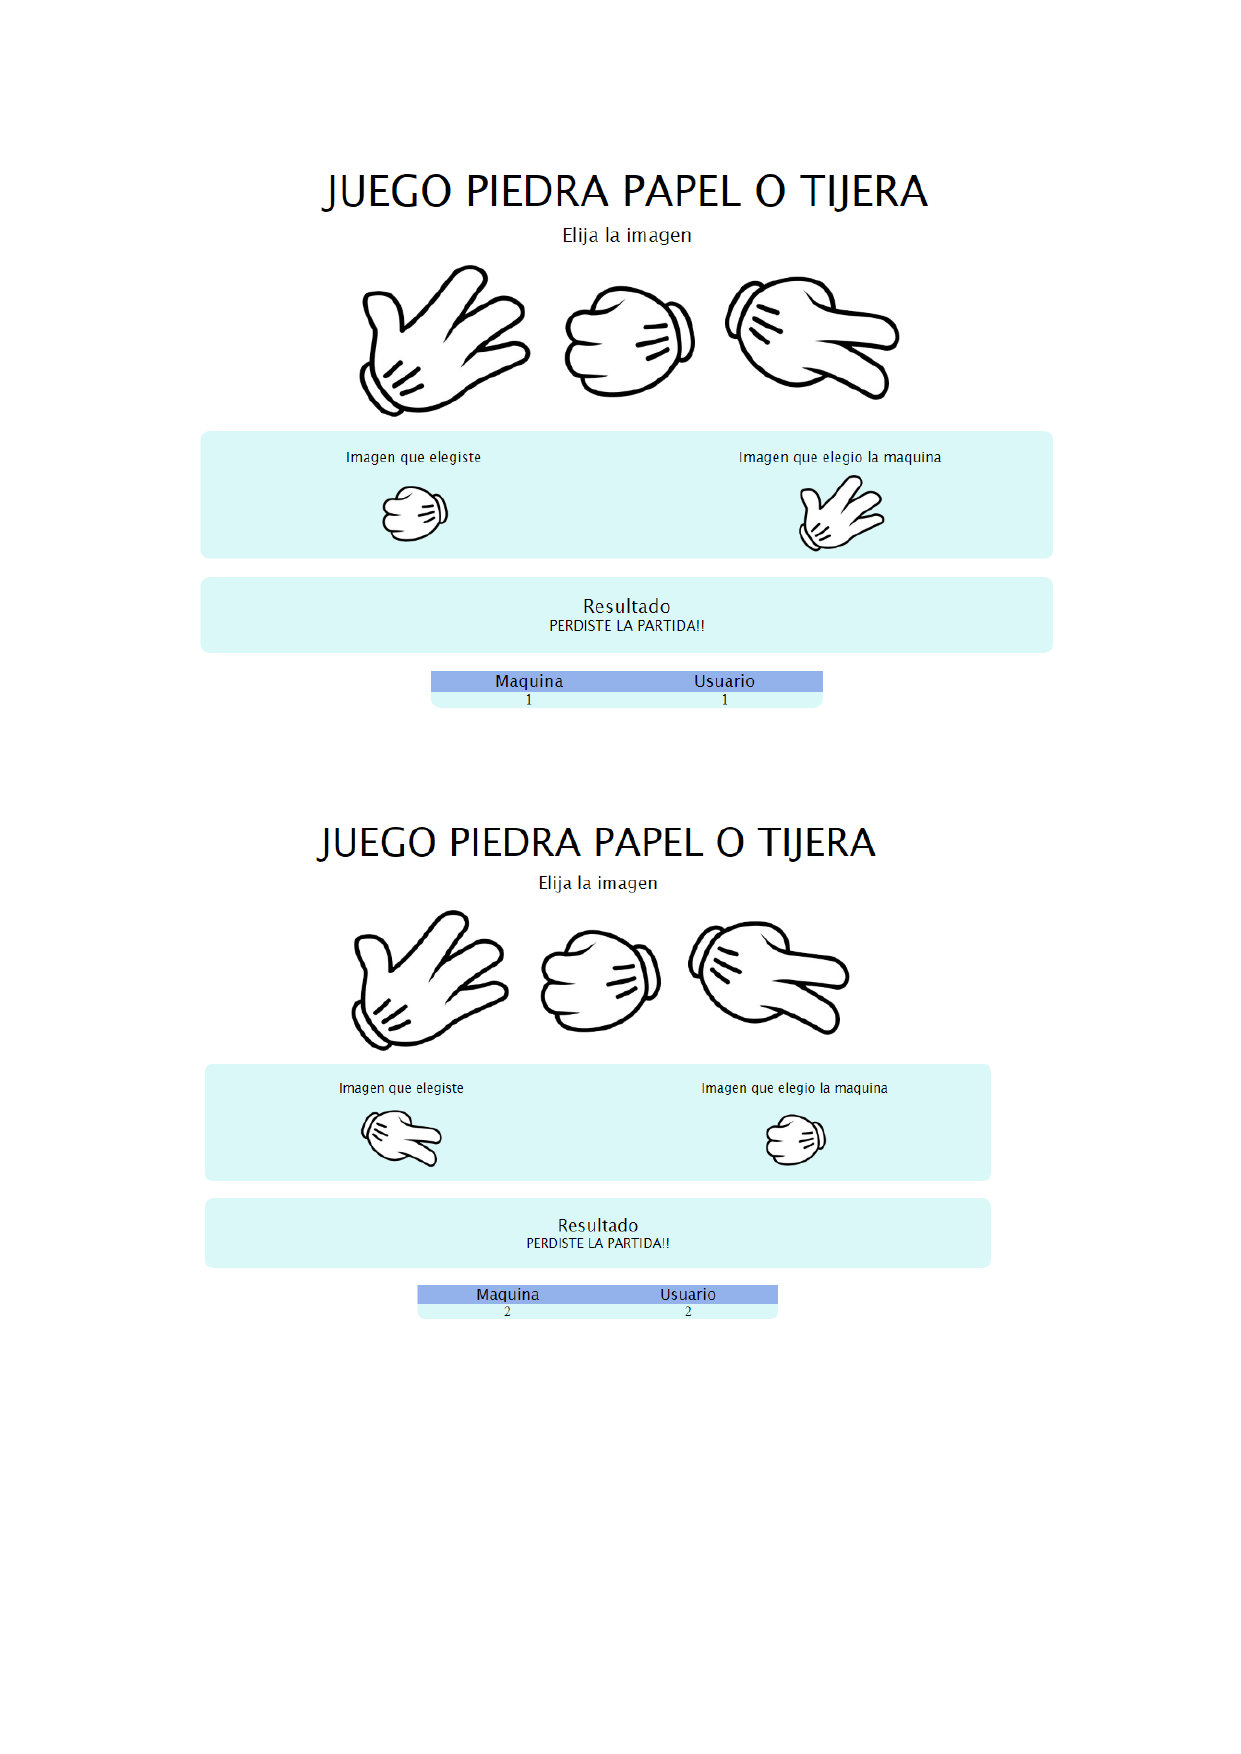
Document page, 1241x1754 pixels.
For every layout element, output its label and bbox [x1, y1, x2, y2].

picture [177, 807, 1063, 1393]
picture [177, 147, 1063, 789]
